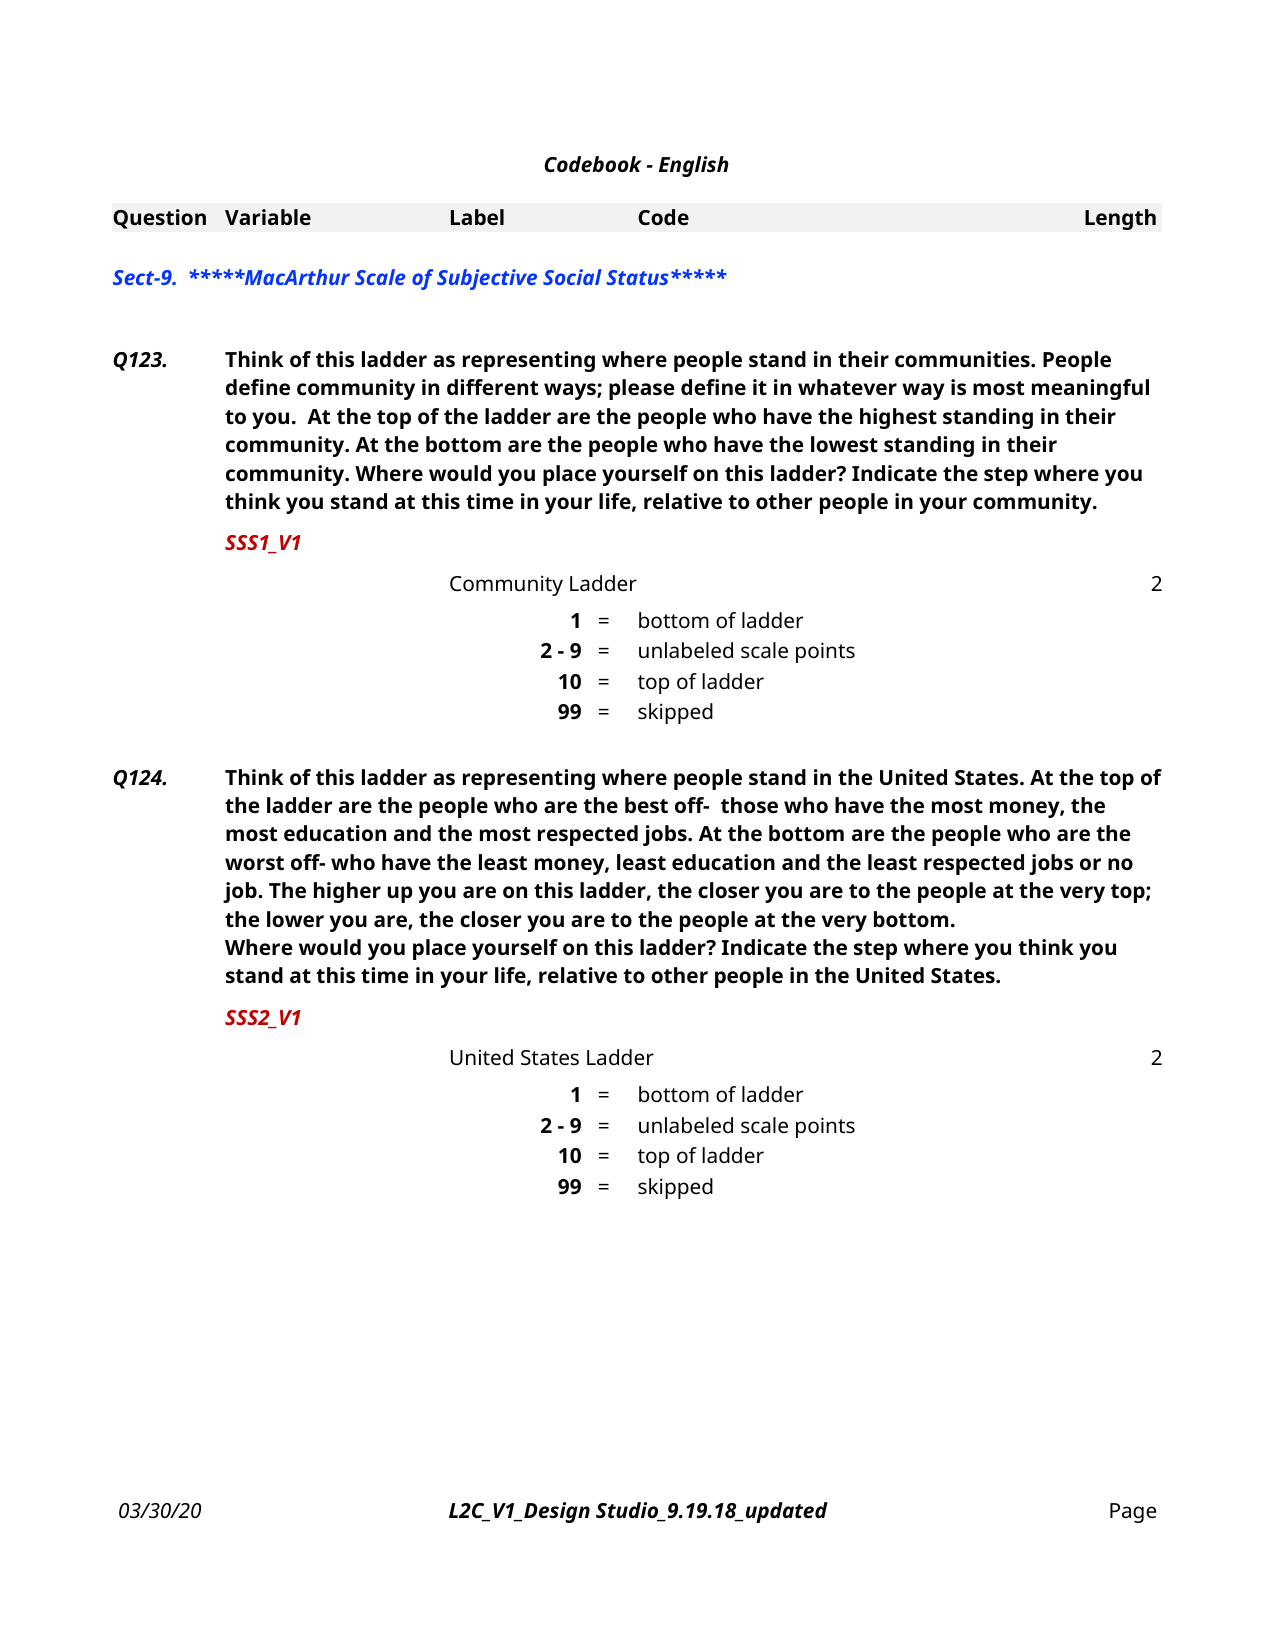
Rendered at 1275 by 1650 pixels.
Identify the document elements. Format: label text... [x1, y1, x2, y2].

text 10 = top of ladder [112, 667, 1162, 695]
text Q124. Think of this ladder as representing where people stand in the United States. At the top of the ladder are the people who are the best off- those who have the most money, the most education and the most respected jobs. At the bottom are the people who are the worst off- who have the least money, least education and the least respected jobs or no job. The higher up you are on this ladder, the closer you are to the people at the very top; the lower you are, the closer you are to the people at the very bottom. Where would you place yourself on this ladder? Indicate the step where you think you stand at this time in your life, relative to other people in the United States. [112, 763, 1162, 990]
text 1 = bottom of ladder [112, 606, 1162, 634]
text 99 = skipped [112, 1172, 1162, 1200]
text Q123. Think of this ladder as representing where people stand in their communities. People define community in different ways; please define it in whatever way is most meaningful to you. At the top of the ladder are the people who have the highest standing in their community. At the bottom are the people who have the lowest standing in their community. Where would you place yourself on this ladder? Indicate the step where you think you stand at this time in your life, relative to other people in your community. [112, 345, 1162, 516]
text 10 = top of ladder [112, 1141, 1162, 1170]
text 1 = bottom of ladder [112, 1080, 1162, 1109]
text Community Ladder 2 [225, 569, 1162, 597]
text 99 = skipped [112, 697, 1162, 726]
text 2 - 9 = unlabeled scale points [112, 636, 1162, 665]
text SSS1_V1 [225, 528, 1162, 557]
text 2 - 9 = unlabeled scale points [112, 1111, 1162, 1139]
text Sect-9. *****MacArthur Scale of Subjective Social Status***** [112, 263, 1162, 292]
text United States Ladder 2 [225, 1043, 1162, 1072]
text SSS2_V1 [225, 1003, 1162, 1031]
